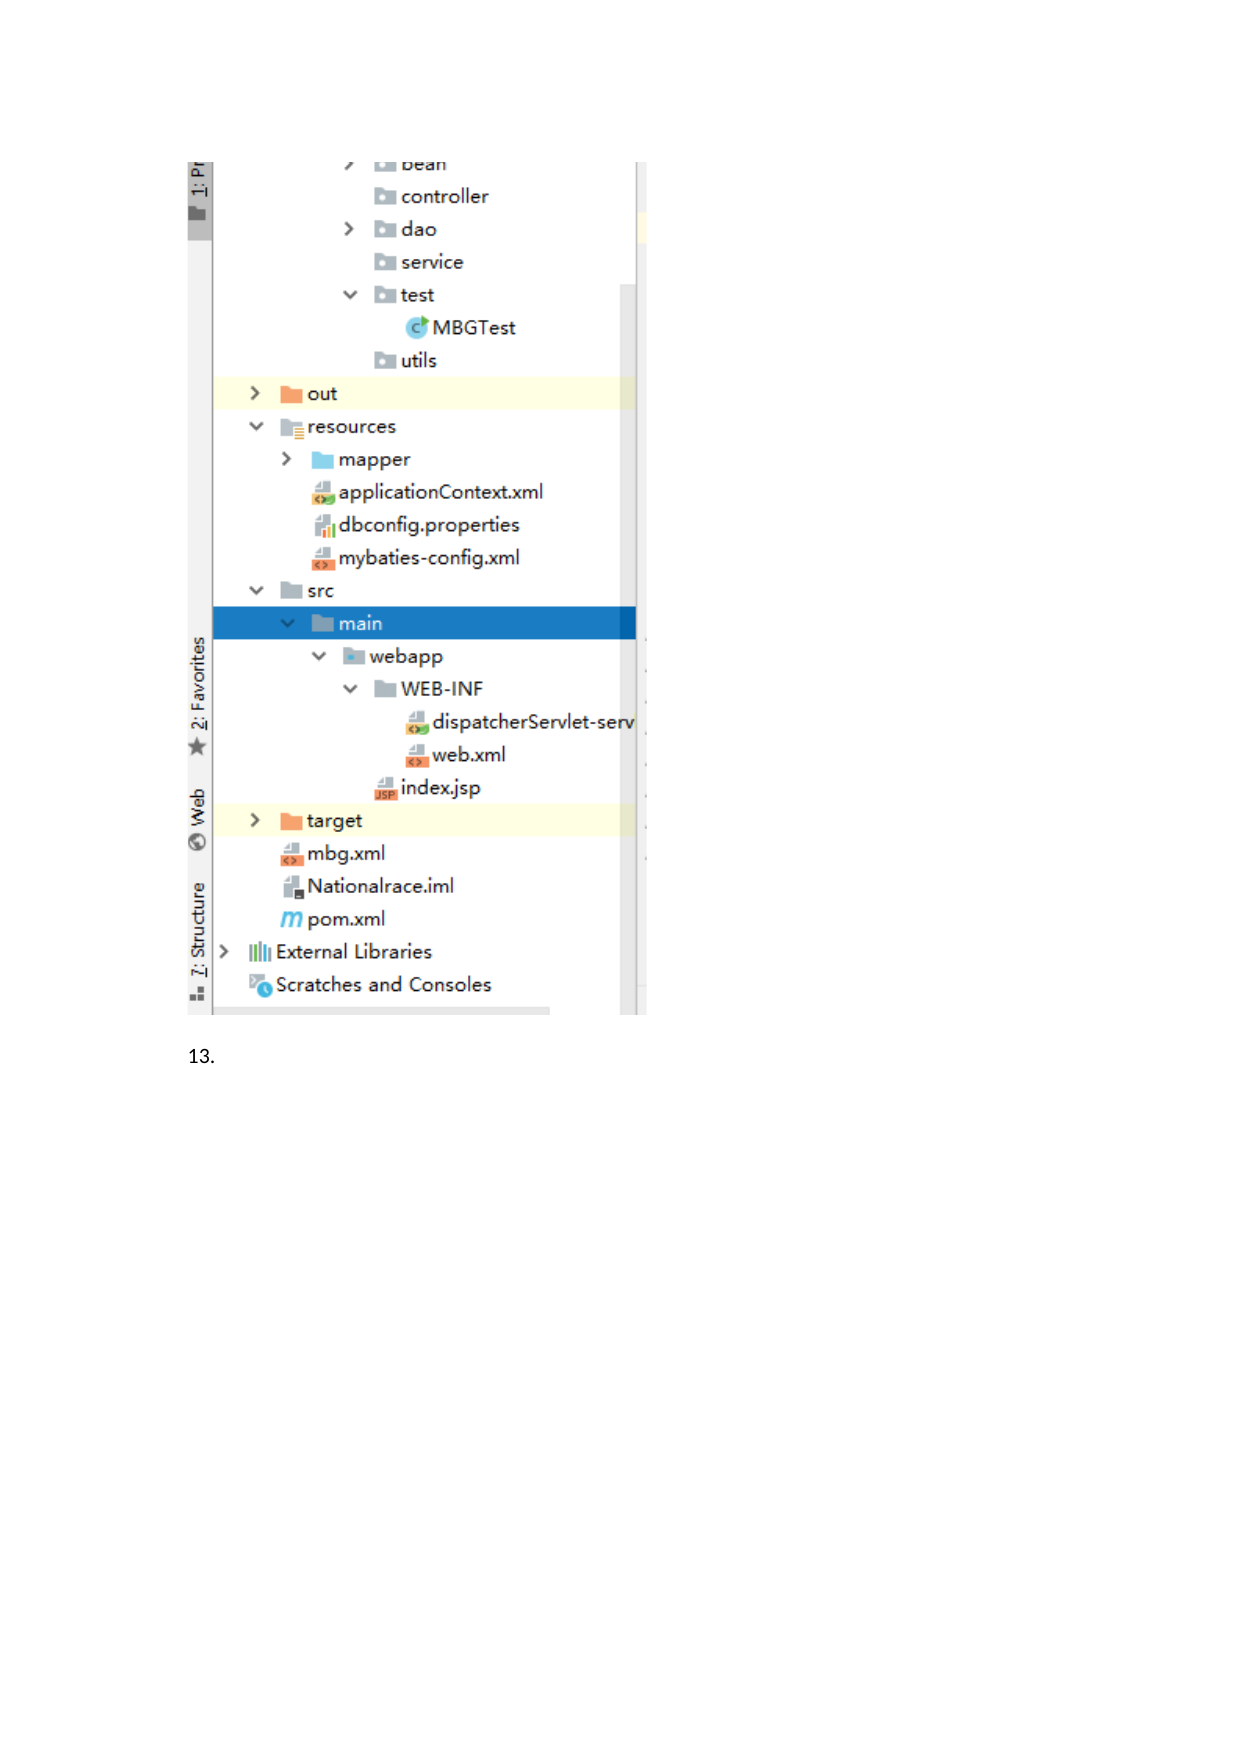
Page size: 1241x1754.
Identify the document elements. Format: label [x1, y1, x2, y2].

picture [187, 162, 647, 1015]
